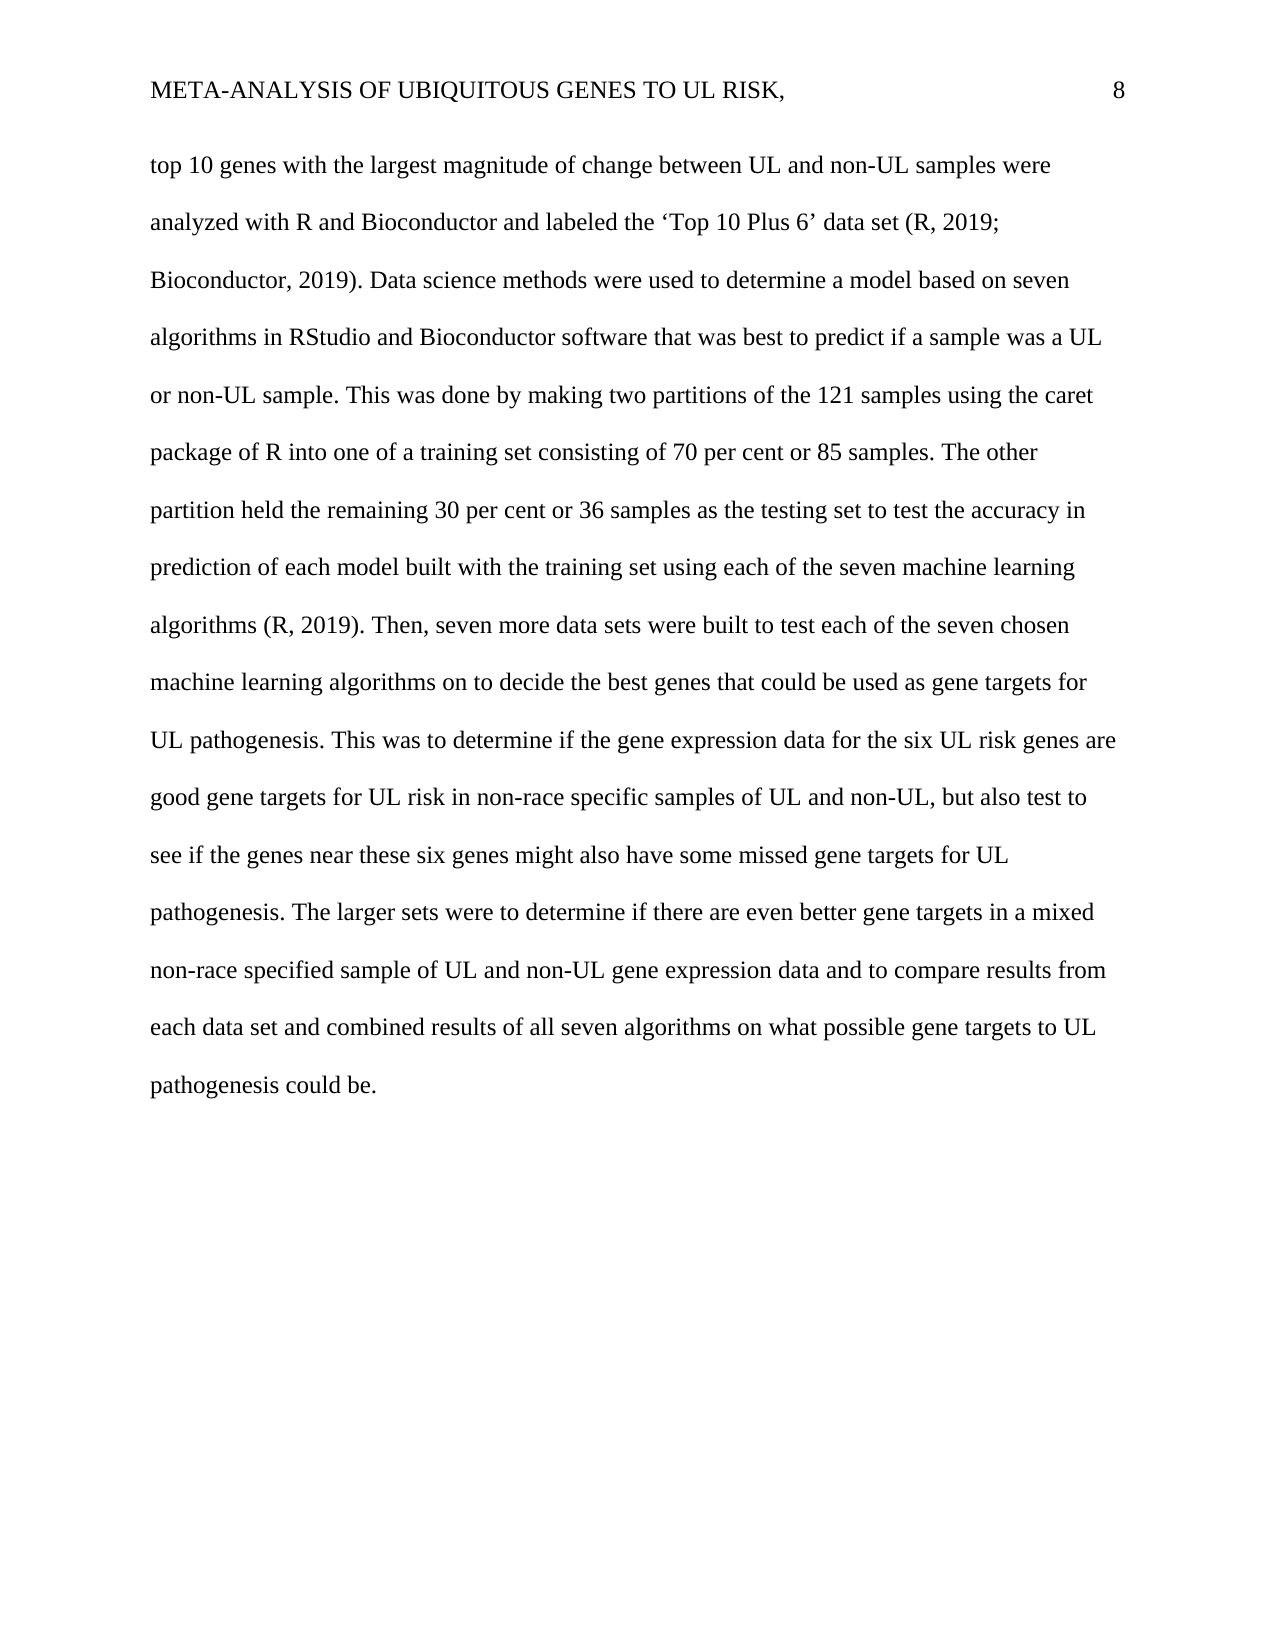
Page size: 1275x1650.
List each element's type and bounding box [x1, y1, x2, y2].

text [150, 150, 1125, 1099]
